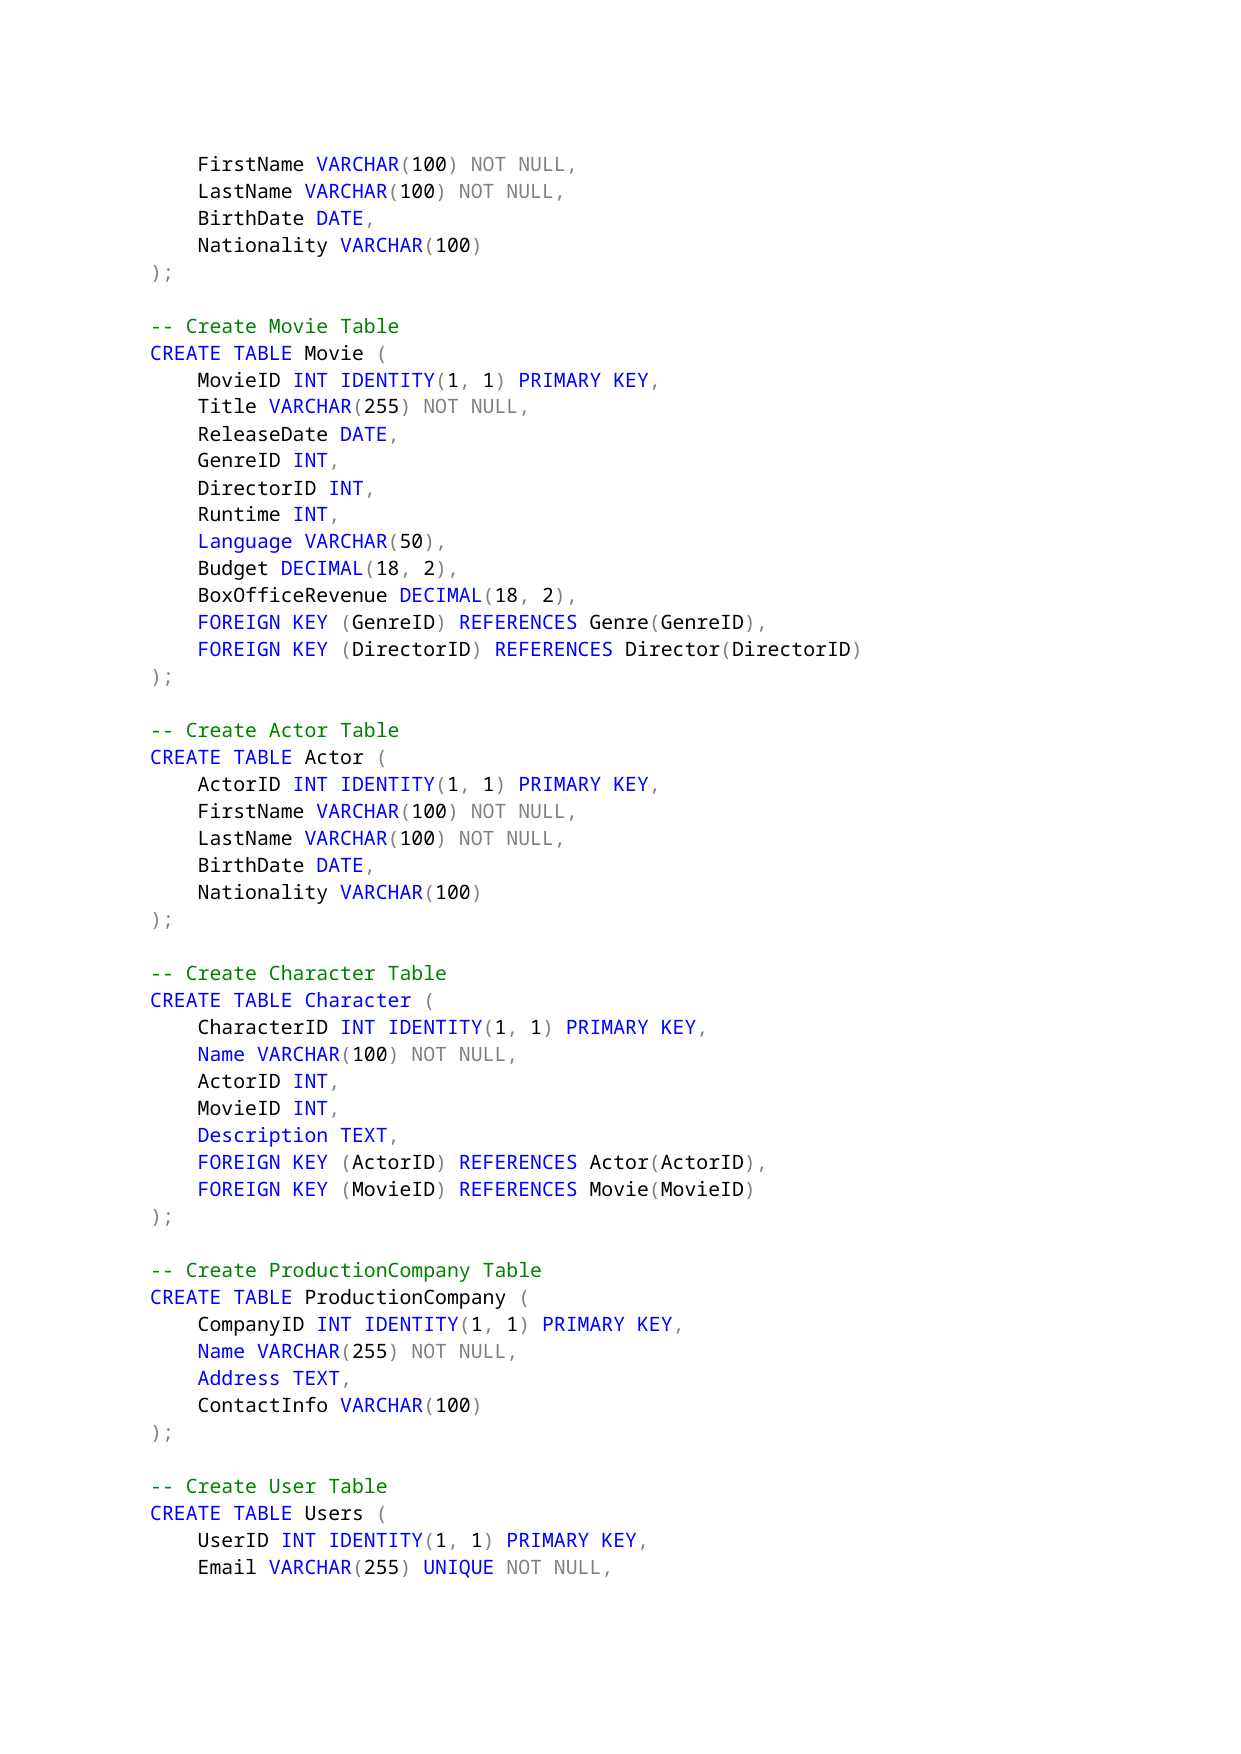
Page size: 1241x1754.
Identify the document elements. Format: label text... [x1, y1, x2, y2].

text Nationality VARCHAR(100) [150, 878, 1090, 905]
text GenreID INT, [150, 447, 1090, 474]
text ContactInfo VARCHAR(100) [150, 1391, 1090, 1418]
text FOREIGN KEY (GenreID) REFERENCES Genre(GenreID), [150, 609, 1090, 636]
text -- Create Actor Table [150, 717, 1090, 743]
text ); [150, 1202, 1090, 1229]
text MovieID INT IDENTITY(1, 1) PRIMARY KEY, [150, 366, 1090, 393]
text Nationality VARCHAR(100) [150, 231, 1090, 258]
text Address TEXT, [150, 1364, 1090, 1391]
text DirectorID INT, [150, 474, 1090, 501]
text ); [150, 905, 1090, 932]
text Description TEXT, [150, 1121, 1090, 1148]
text CREATE TABLE Actor ( [150, 743, 1090, 771]
text MovieID INT, [150, 1094, 1090, 1121]
text FOREIGN KEY (MovieID) REFERENCES Movie(MovieID) [150, 1175, 1090, 1202]
text CREATE TABLE ProductionCompany ( [150, 1283, 1090, 1310]
text ); [150, 663, 1090, 689]
text CREATE TABLE Movie ( [150, 339, 1090, 366]
text -- Create User Table [150, 1472, 1090, 1499]
text Runtime INT, [150, 501, 1090, 528]
text BirthDate DATE, [150, 204, 1090, 231]
text -- Create Movie Table [150, 312, 1090, 339]
text ActorID INT, [150, 1067, 1090, 1094]
text Email VARCHAR(255) UNIQUE NOT NULL, [150, 1553, 1090, 1580]
text Language VARCHAR(50), [150, 528, 1090, 555]
text ActorID INT IDENTITY(1, 1) PRIMARY KEY, [150, 771, 1090, 797]
text FirstName VARCHAR(100) NOT NULL, [150, 150, 1090, 177]
text Name VARCHAR(100) NOT NULL, [150, 1040, 1090, 1067]
text UserID INT IDENTITY(1, 1) PRIMARY KEY, [150, 1526, 1090, 1553]
text FOREIGN KEY (ActorID) REFERENCES Actor(ActorID), [150, 1148, 1090, 1175]
text BirthDate DATE, [150, 851, 1090, 878]
text CREATE TABLE Users ( [150, 1499, 1090, 1526]
text -- Create Character Table [150, 959, 1090, 986]
text CharacterID INT IDENTITY(1, 1) PRIMARY KEY, [150, 1013, 1090, 1040]
text ); [150, 258, 1090, 285]
text Name VARCHAR(255) NOT NULL, [150, 1337, 1090, 1364]
text ReleaseDate DATE, [150, 420, 1090, 447]
text FirstName VARCHAR(100) NOT NULL, [150, 797, 1090, 824]
text Budget DECIMAL(18, 2), [150, 555, 1090, 582]
text LastName VARCHAR(100) NOT NULL, [150, 824, 1090, 851]
text Title VARCHAR(255) NOT NULL, [150, 393, 1090, 420]
text BoxOfficeRevenue DECIMAL(18, 2), [150, 582, 1090, 609]
text LastName VARCHAR(100) NOT NULL, [150, 177, 1090, 204]
text -- Create ProductionCompany Table [150, 1256, 1090, 1283]
text FOREIGN KEY (DirectorID) REFERENCES Director(DirectorID) [150, 636, 1090, 663]
text ); [150, 1418, 1090, 1445]
text CREATE TABLE Character ( [150, 986, 1090, 1013]
text CompanyID INT IDENTITY(1, 1) PRIMARY KEY, [150, 1310, 1090, 1337]
